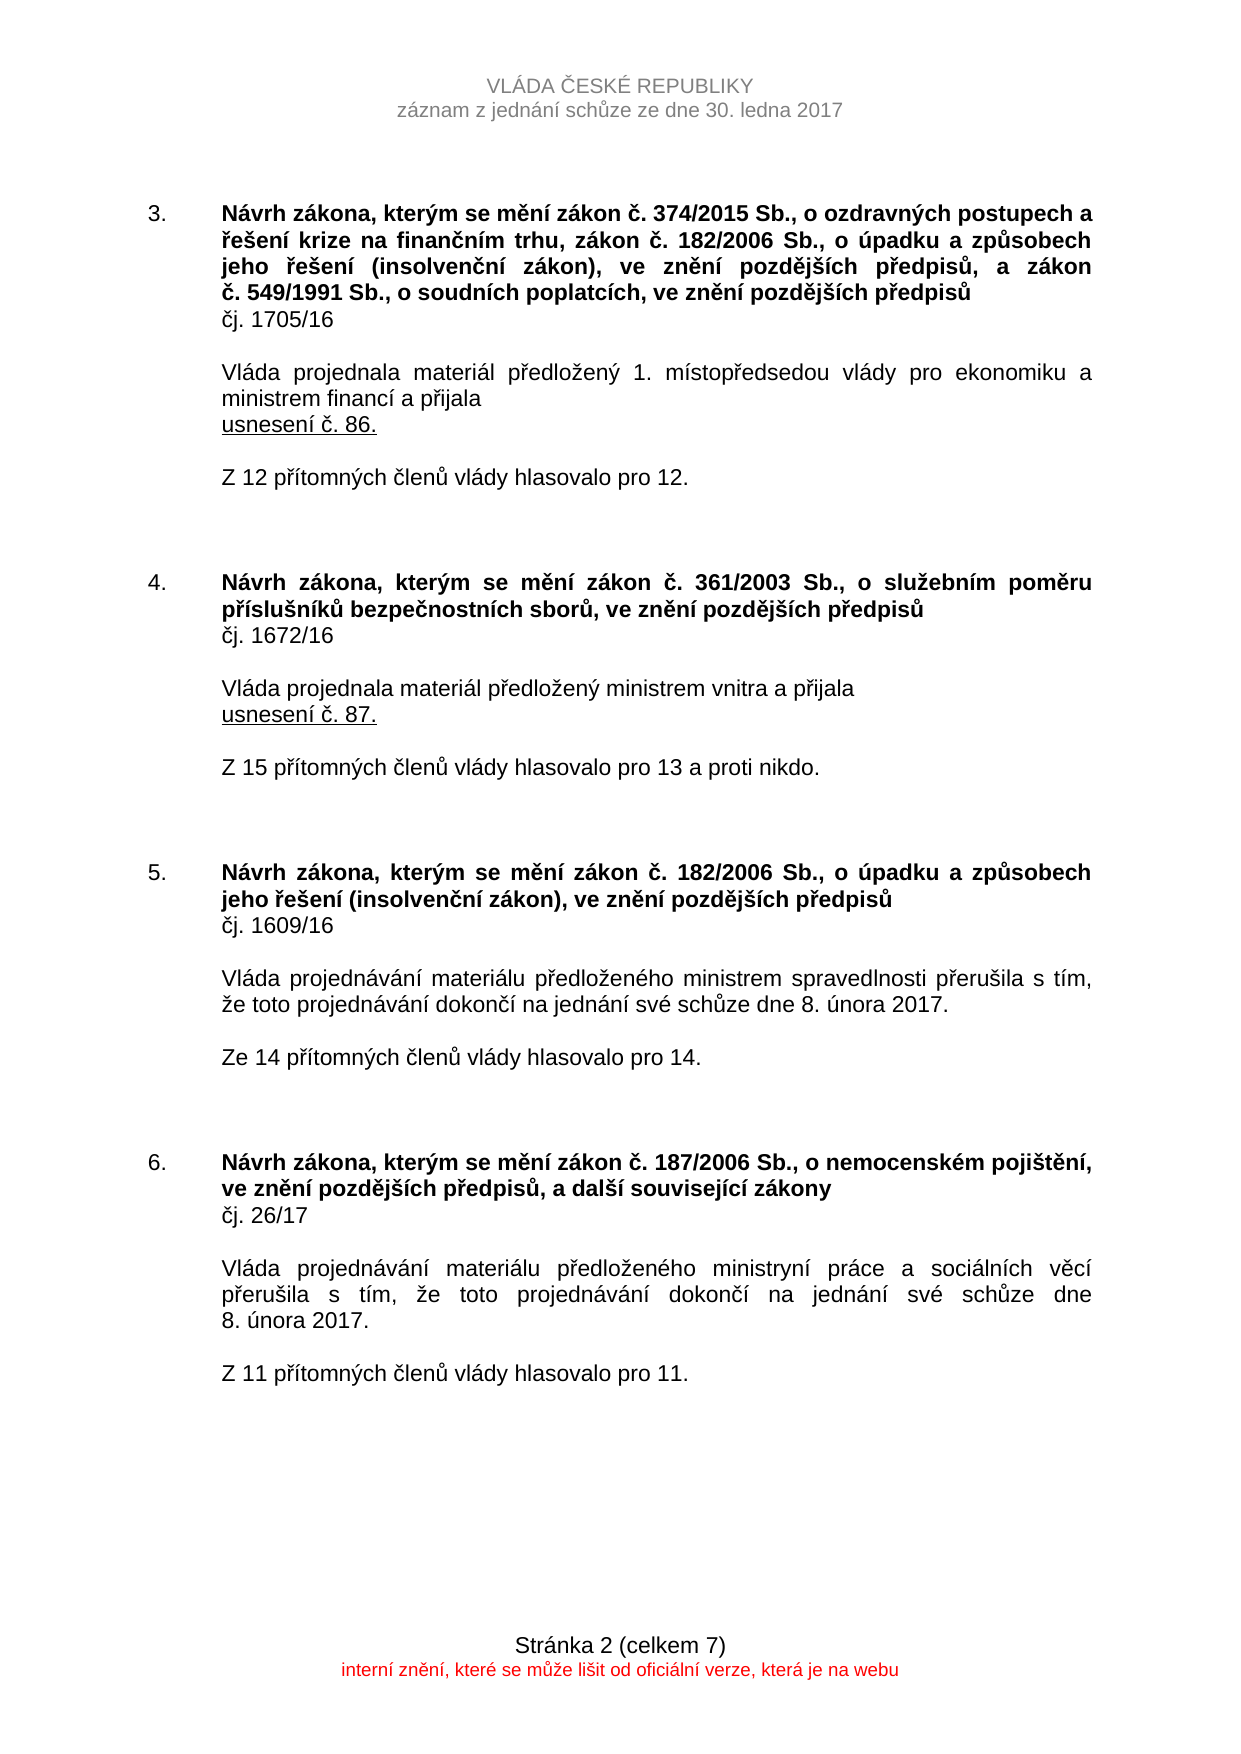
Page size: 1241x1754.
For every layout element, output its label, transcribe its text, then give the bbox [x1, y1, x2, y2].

text Z 15 přítomných členů vlády hlasovalo pro 13 a proti nikdo. [148, 754, 1093, 780]
text 5. Návrh zákona, kterým se mění zákon č. 182/2006 Sb., o úpadku a způsobech jeho řešení (insolvenční zákon), ve znění pozdějších předpisů [148, 859, 1093, 912]
text Z 11 přítomných členů vlády hlasovalo pro 11. [148, 1360, 1093, 1386]
text čj. 1705/16 [148, 306, 1093, 332]
text usnesení č. 87. [148, 701, 1093, 727]
text Ze 14 přítomných členů vlády hlasovalo pro 14. [148, 1044, 1093, 1070]
text čj. 1672/16 [148, 622, 1093, 648]
text Vláda projednala materiál předložený 1. místopředsedou vlády pro ekonomiku a ministrem financí a přijala [148, 358, 1093, 411]
text Z 12 přítomných členů vlády hlasovalo pro 12. [148, 464, 1093, 490]
text čj. 26/17 [148, 1202, 1093, 1228]
text Vláda projednávání materiálu předloženého ministrem spravedlnosti přerušila s tím, že toto projednávání dokončí na jednání své schůze dne 8. února 2017. [148, 964, 1093, 1017]
text čj. 1609/16 [148, 912, 1093, 938]
text 3. Návrh zákona, kterým se mění zákon č. 374/2015 Sb., o ozdravných postupech a řešení krize na finančním trhu, zákon č. 182/2006 Sb., o úpadku a způsobech jeho řešení (insolvenční zákon), ve znění pozdějších předpisů, a zákon č. 549/1991 Sb., o soudních poplatcích, ve znění pozdějších předpisů [148, 200, 1093, 306]
text usnesení č. 86. [148, 411, 1093, 437]
text 6. Návrh zákona, kterým se mění zákon č. 187/2006 Sb., o nemocenském pojištění, ve znění pozdějších předpisů, a další související zákony [148, 1149, 1093, 1202]
text Vláda projednávání materiálu předloženého ministryní práce a sociálních věcí přerušila s tím, že toto projednávání dokončí na jednání své schůze dne 8. února 2017. [148, 1254, 1093, 1333]
text 4. Návrh zákona, kterým se mění zákon č. 361/2003 Sb., o služebním poměru příslušníků bezpečnostních sborů, ve znění pozdějších předpisů [148, 569, 1093, 622]
text Vláda projednala materiál předložený ministrem vnitra a přijala [148, 675, 1093, 701]
